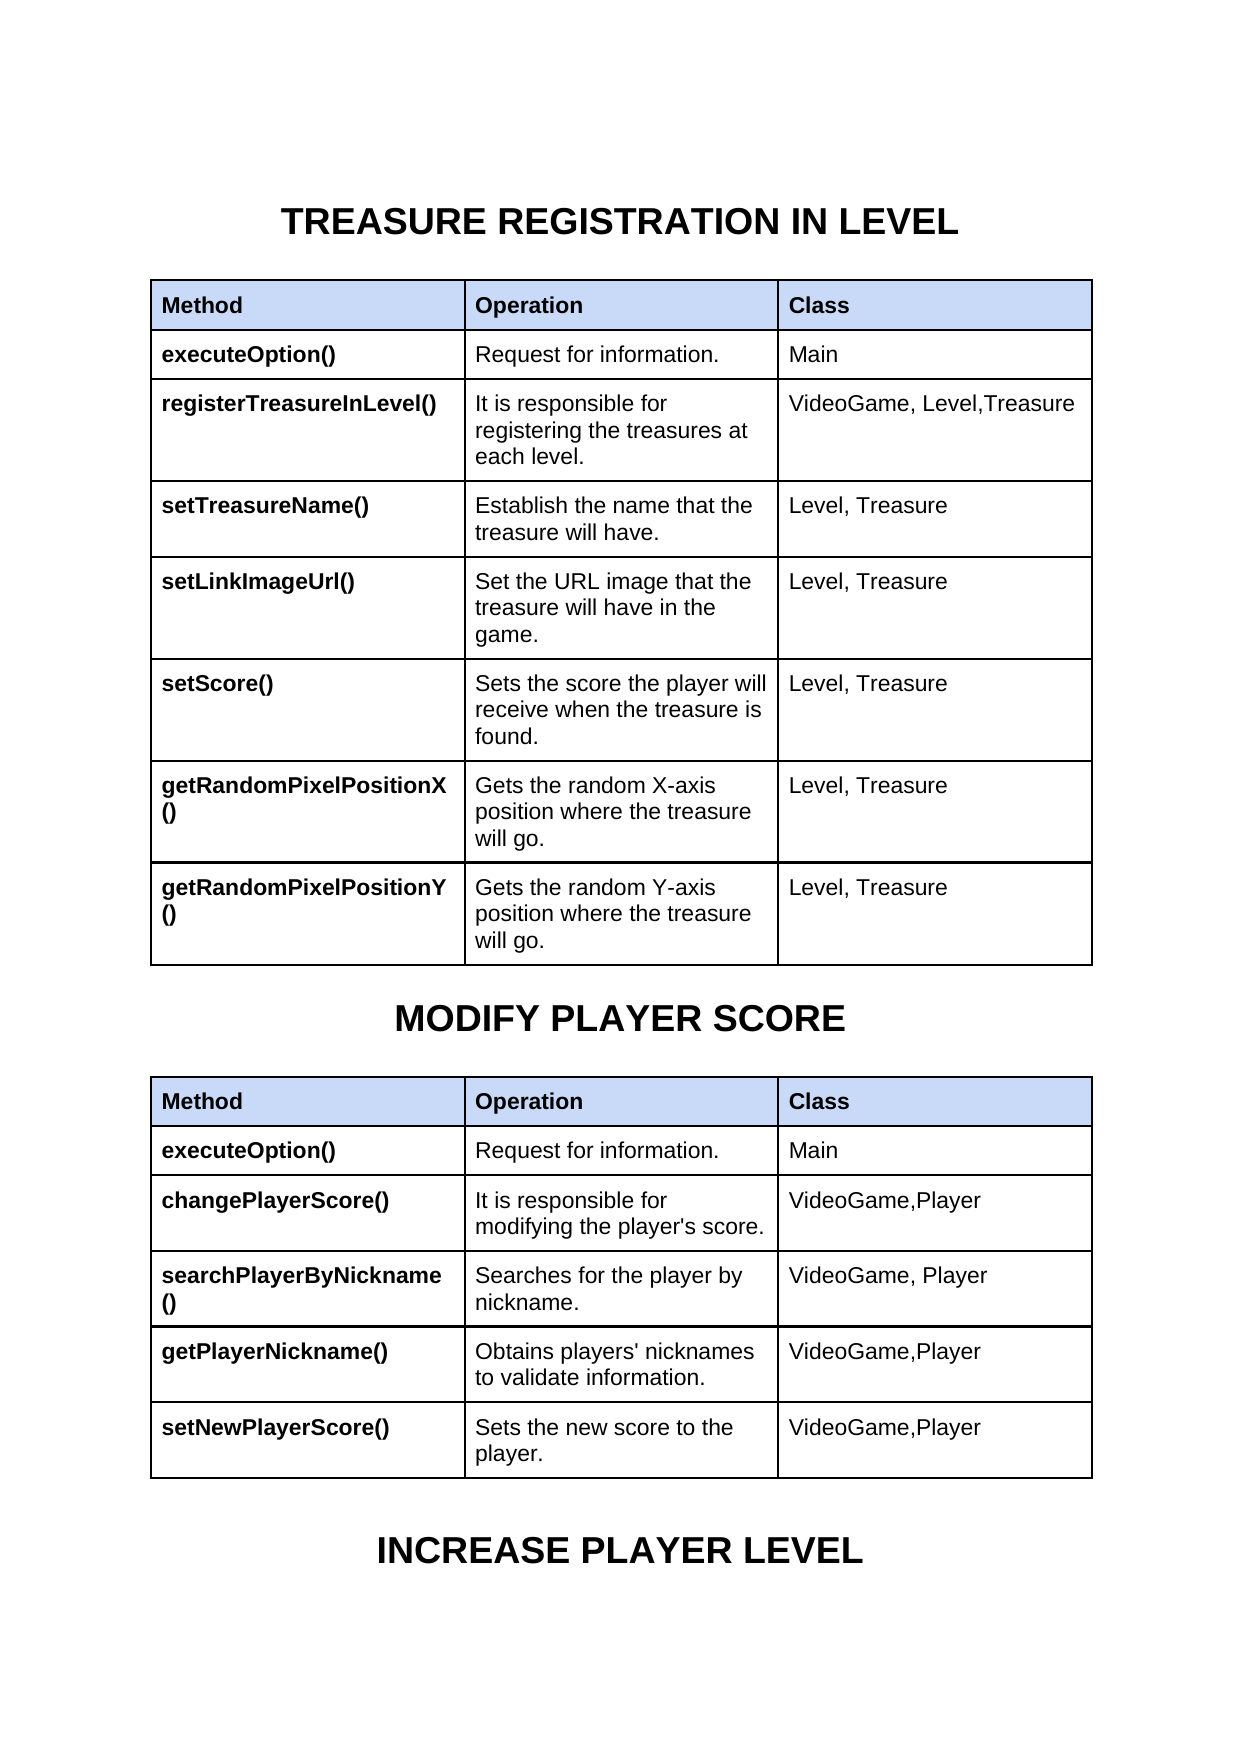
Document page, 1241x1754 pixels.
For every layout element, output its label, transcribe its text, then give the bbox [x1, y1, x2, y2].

table_cell VideoGame,Player [779, 1403, 1091, 1477]
table_cell Gets the random Y-axis position where the treasure will go. [466, 864, 777, 963]
table_cell Level, Treasure [779, 558, 1091, 657]
table_cell Set the URL image that the treasure will have in the game. [466, 558, 777, 657]
table_cell Level, Treasure [779, 482, 1091, 556]
text INCREASE PLAYER LEVEL [150, 1528, 1090, 1571]
table_header Class [779, 281, 1091, 329]
table_cell setLinkImageUrl() [152, 558, 464, 657]
table_cell setTreasureName() [152, 482, 464, 556]
table_cell Request for information. [466, 331, 777, 378]
table_cell Level, Treasure [779, 864, 1091, 963]
table_cell It is responsible for modifying the player's score. [466, 1176, 777, 1250]
table_cell setScore() [152, 660, 464, 759]
table_cell Obtains players' nicknames to validate information. [466, 1328, 777, 1401]
table_cell getRandomPixelPositionX() [152, 762, 464, 861]
table_cell getPlayerNickname() [152, 1328, 464, 1401]
table_header Operation [466, 281, 777, 329]
table_cell Level, Treasure [779, 762, 1091, 861]
table_cell Request for information. [466, 1127, 777, 1174]
table_header Method [152, 1078, 464, 1125]
table_cell VideoGame,Player [779, 1176, 1091, 1250]
table_cell Level, Treasure [779, 660, 1091, 759]
table_cell Main [779, 1127, 1091, 1174]
text MODIFY PLAYER SCORE [150, 996, 1090, 1039]
table_cell VideoGame, Player [779, 1252, 1091, 1325]
table_header Class [779, 1078, 1091, 1125]
table_cell executeOption() [152, 331, 464, 378]
table_cell Searches for the player by nickname. [466, 1252, 777, 1325]
table_cell Sets the new score to the player. [466, 1403, 777, 1477]
table_cell Establish the name that the treasure will have. [466, 482, 777, 556]
table_cell Gets the random X-axis position where the treasure will go. [466, 762, 777, 861]
text TREASURE REGISTRATION IN LEVEL [150, 199, 1090, 243]
table_header Operation [466, 1078, 777, 1125]
table_cell registerTreasureInLevel() [152, 380, 464, 480]
table_header Method [152, 281, 464, 329]
table_cell changePlayerScore() [152, 1176, 464, 1250]
table_cell It is responsible for registering the treasures at each level. [466, 380, 777, 480]
table_cell VideoGame,Player [779, 1328, 1091, 1401]
table_cell getRandomPixelPositionY() [152, 864, 464, 963]
table_cell Sets the score the player will receive when the treasure is found. [466, 660, 777, 759]
table_cell VideoGame, Level,Treasure [779, 380, 1091, 480]
table_cell Main [779, 331, 1091, 378]
table_cell setNewPlayerScore() [152, 1403, 464, 1477]
table_cell executeOption() [152, 1127, 464, 1174]
table_cell searchPlayerByNickname () [152, 1252, 464, 1325]
